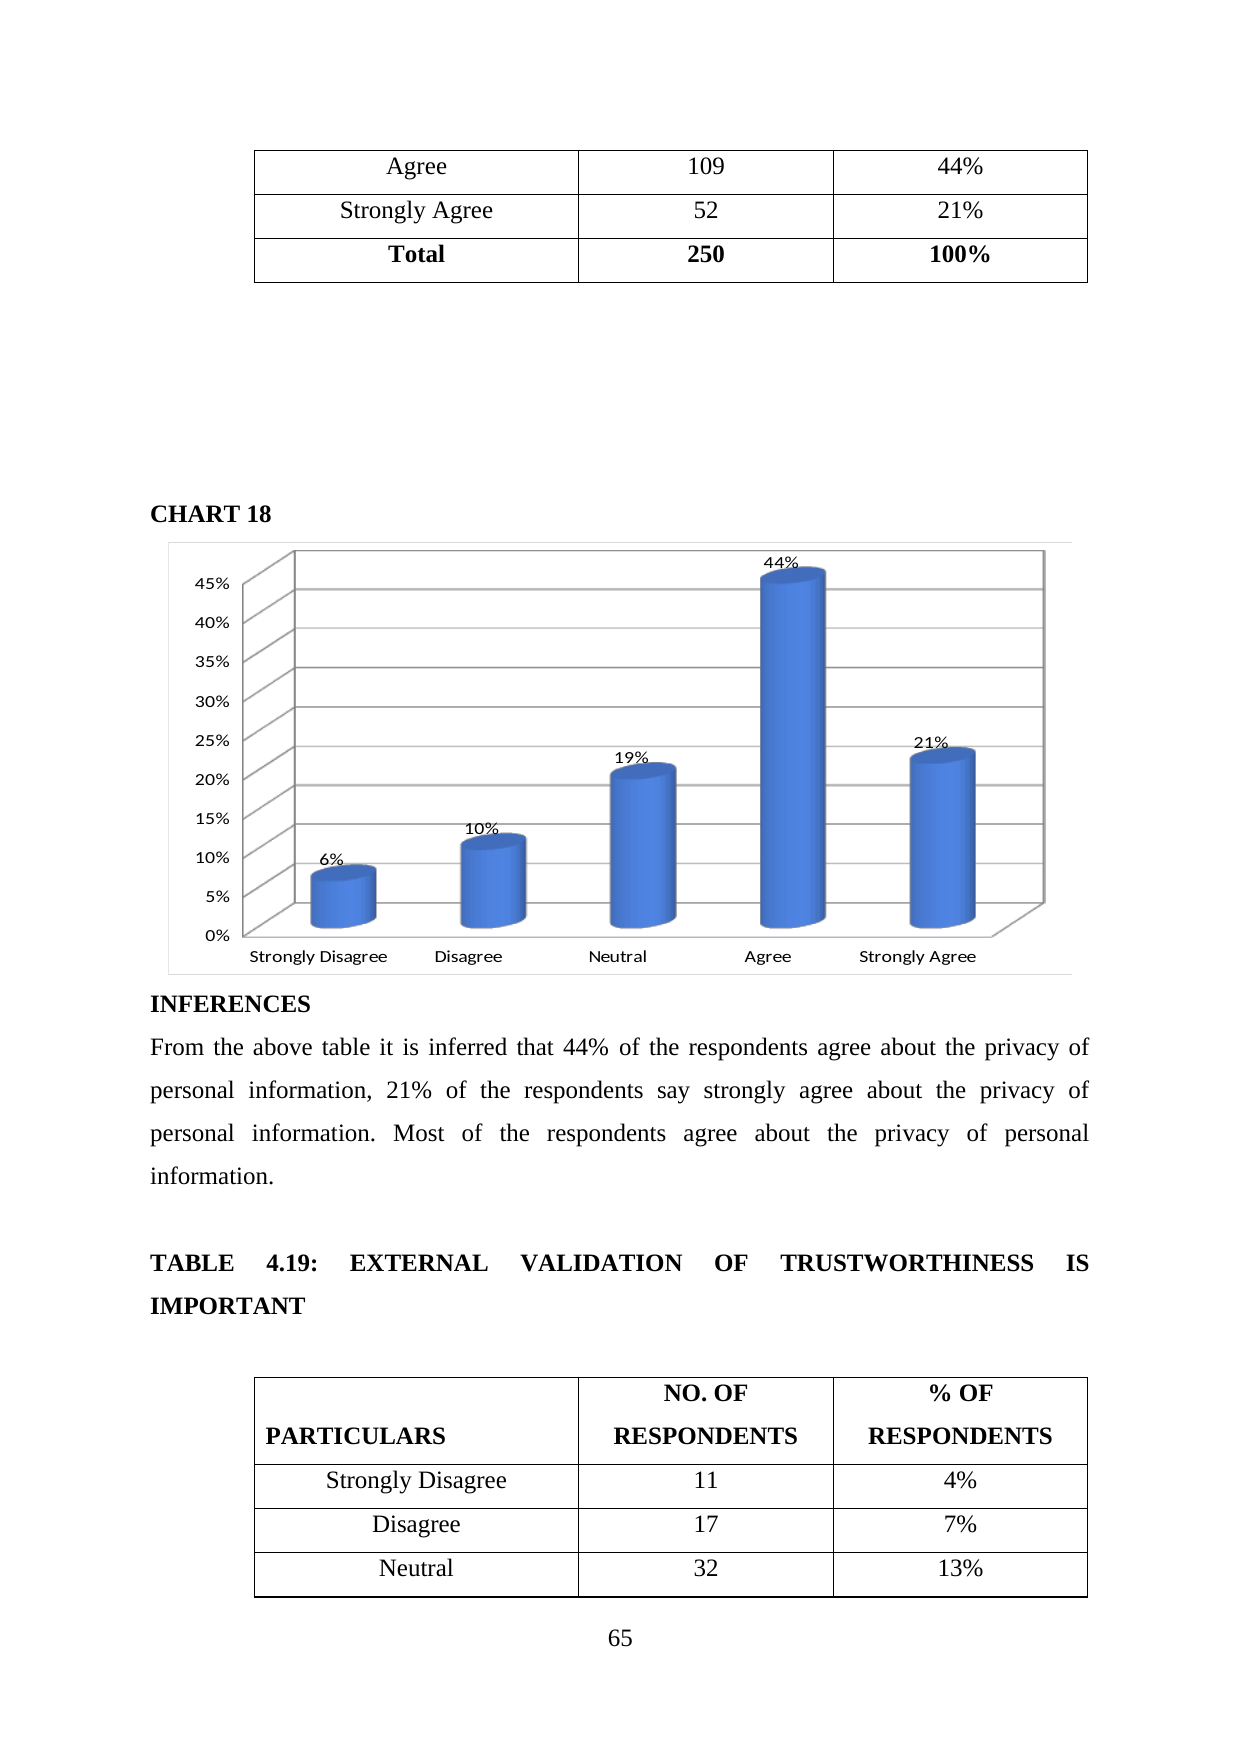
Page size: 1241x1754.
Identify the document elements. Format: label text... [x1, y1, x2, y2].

table_cell 32 [579, 1553, 833, 1596]
table_cell Disagree [255, 1509, 578, 1552]
table_header PARTICULARS [255, 1378, 578, 1464]
text TABLE 4.19: EXTERNAL VALIDATION OF TRUSTWORTHINESS IS IMPORTANT [150, 1248, 1090, 1319]
table_cell Total [255, 239, 578, 282]
table_cell 52 [579, 195, 833, 238]
table_header % OF RESPONDENTS [834, 1378, 1087, 1464]
text INFERENCES [150, 989, 1090, 1018]
table_cell Strongly Disagree [255, 1465, 578, 1508]
table_cell Neutral [255, 1553, 578, 1596]
table_cell 44% [834, 151, 1087, 194]
table_cell 11 [579, 1465, 833, 1508]
table_cell 21% [834, 195, 1087, 238]
table_cell 7% [834, 1509, 1087, 1552]
table_cell Agree [255, 151, 578, 194]
table_cell 109 [579, 151, 833, 194]
table_cell Strongly Agree [255, 195, 578, 238]
text From the above table it is inferred that 44% of the respondents agree about the privacy of personal information, 21% of the respondents say strongly agree about the privacy of personal information. Most of the respondents agree about the privacy of personal information. [150, 1032, 1090, 1190]
table_cell 13% [834, 1553, 1087, 1596]
table_header NO. OF RESPONDENTS [579, 1378, 833, 1464]
table_cell 4% [834, 1465, 1087, 1508]
table_cell 100% [834, 239, 1087, 282]
table_cell 17 [579, 1509, 833, 1552]
text CHART 18 [150, 499, 1090, 528]
table_cell 250 [579, 239, 833, 282]
